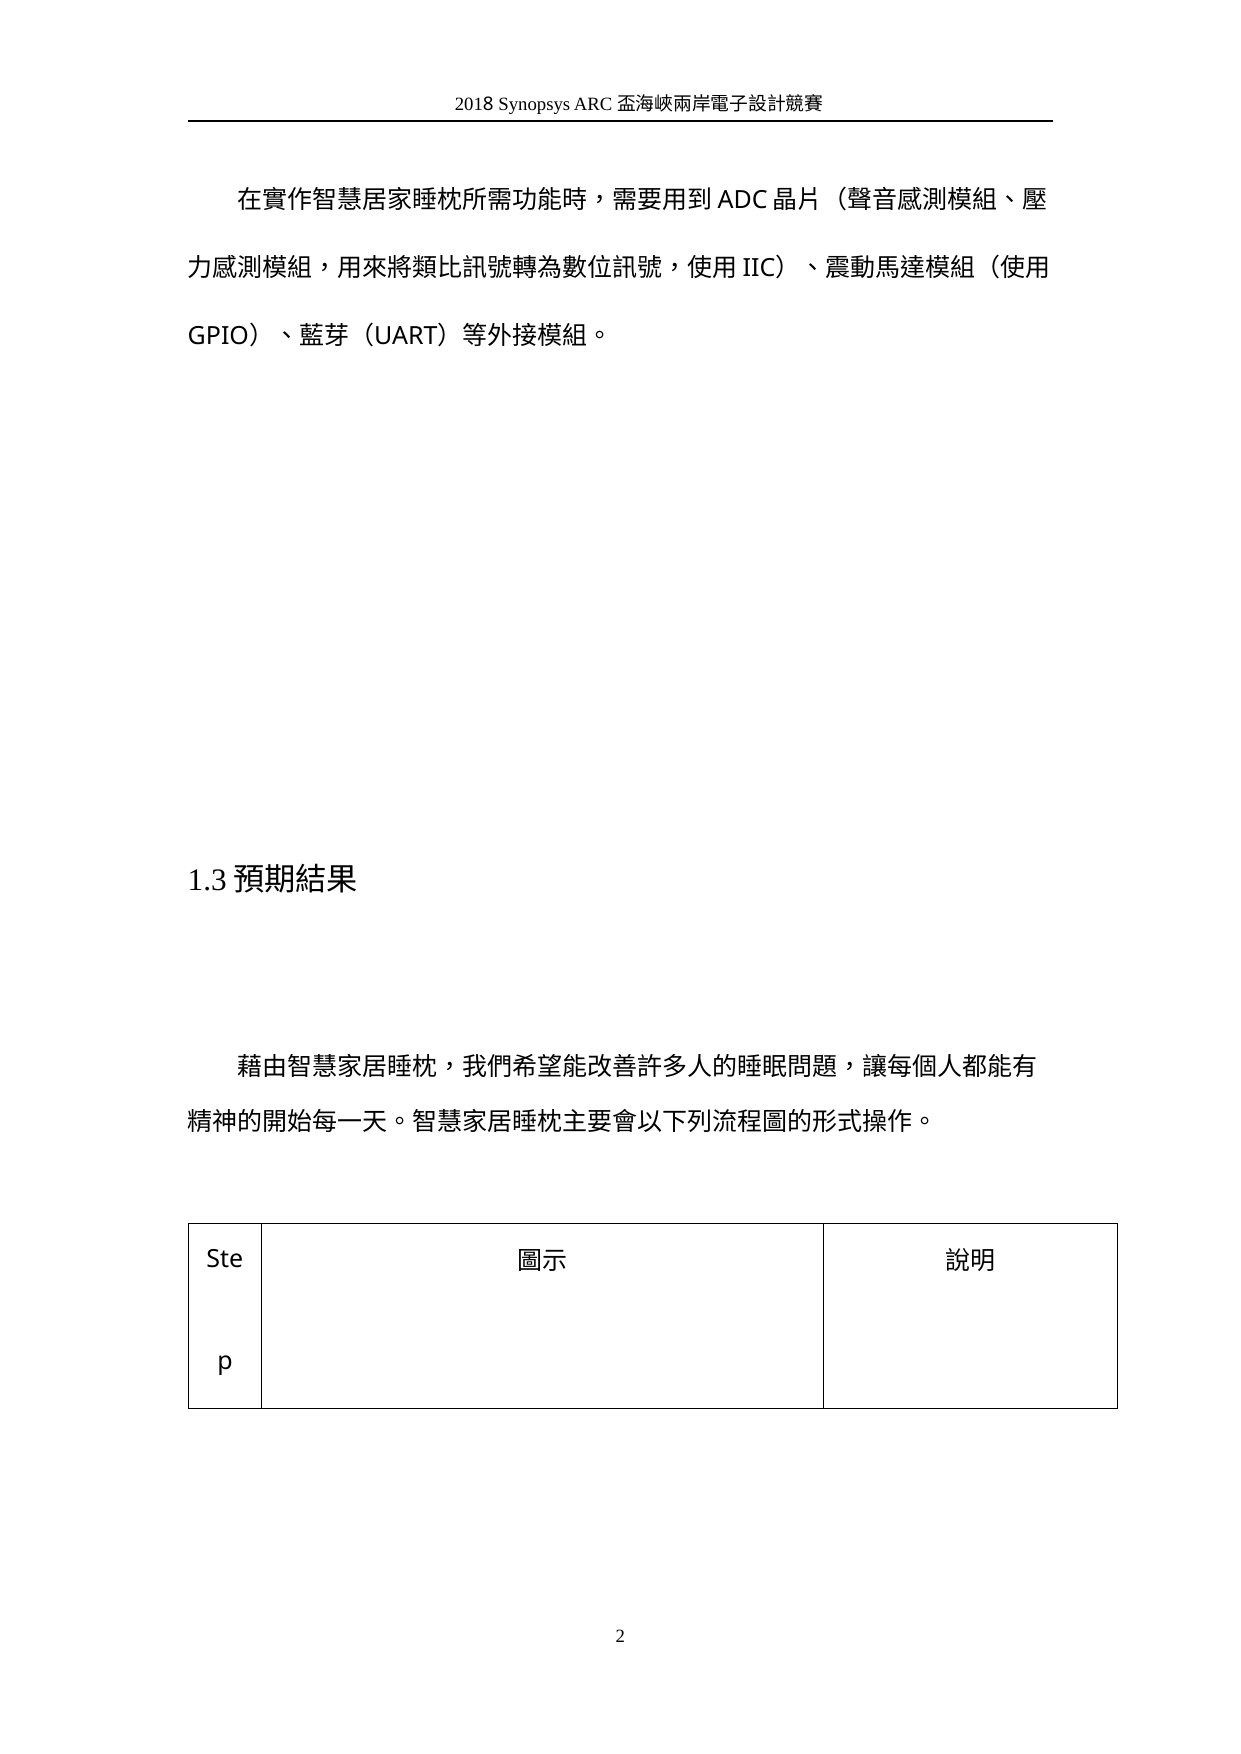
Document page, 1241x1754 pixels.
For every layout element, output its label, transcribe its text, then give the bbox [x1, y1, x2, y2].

text 藉由智慧家居睡枕，我們希望能改善許多人的睡眠問題，讓每個人都能有精神的開始每一天。智慧家居睡枕主要會以下列流程圖的形式操作。 [187, 1047, 1053, 1137]
table_header Step [189, 1224, 261, 1408]
subtitle 1.3預期結果 [187, 843, 1053, 911]
table_header 圖示 [262, 1224, 823, 1408]
table_header 說明 [824, 1224, 1117, 1408]
text 在實作智慧居家睡枕所需功能時，需要用到ADC晶片（聲音感測模組、壓力感測模組，用來將類比訊號轉為數位訊號，使用IIC）、震動馬達模組（使用GPIO）、藍芽（UART）等外接模組。 [187, 164, 1053, 368]
